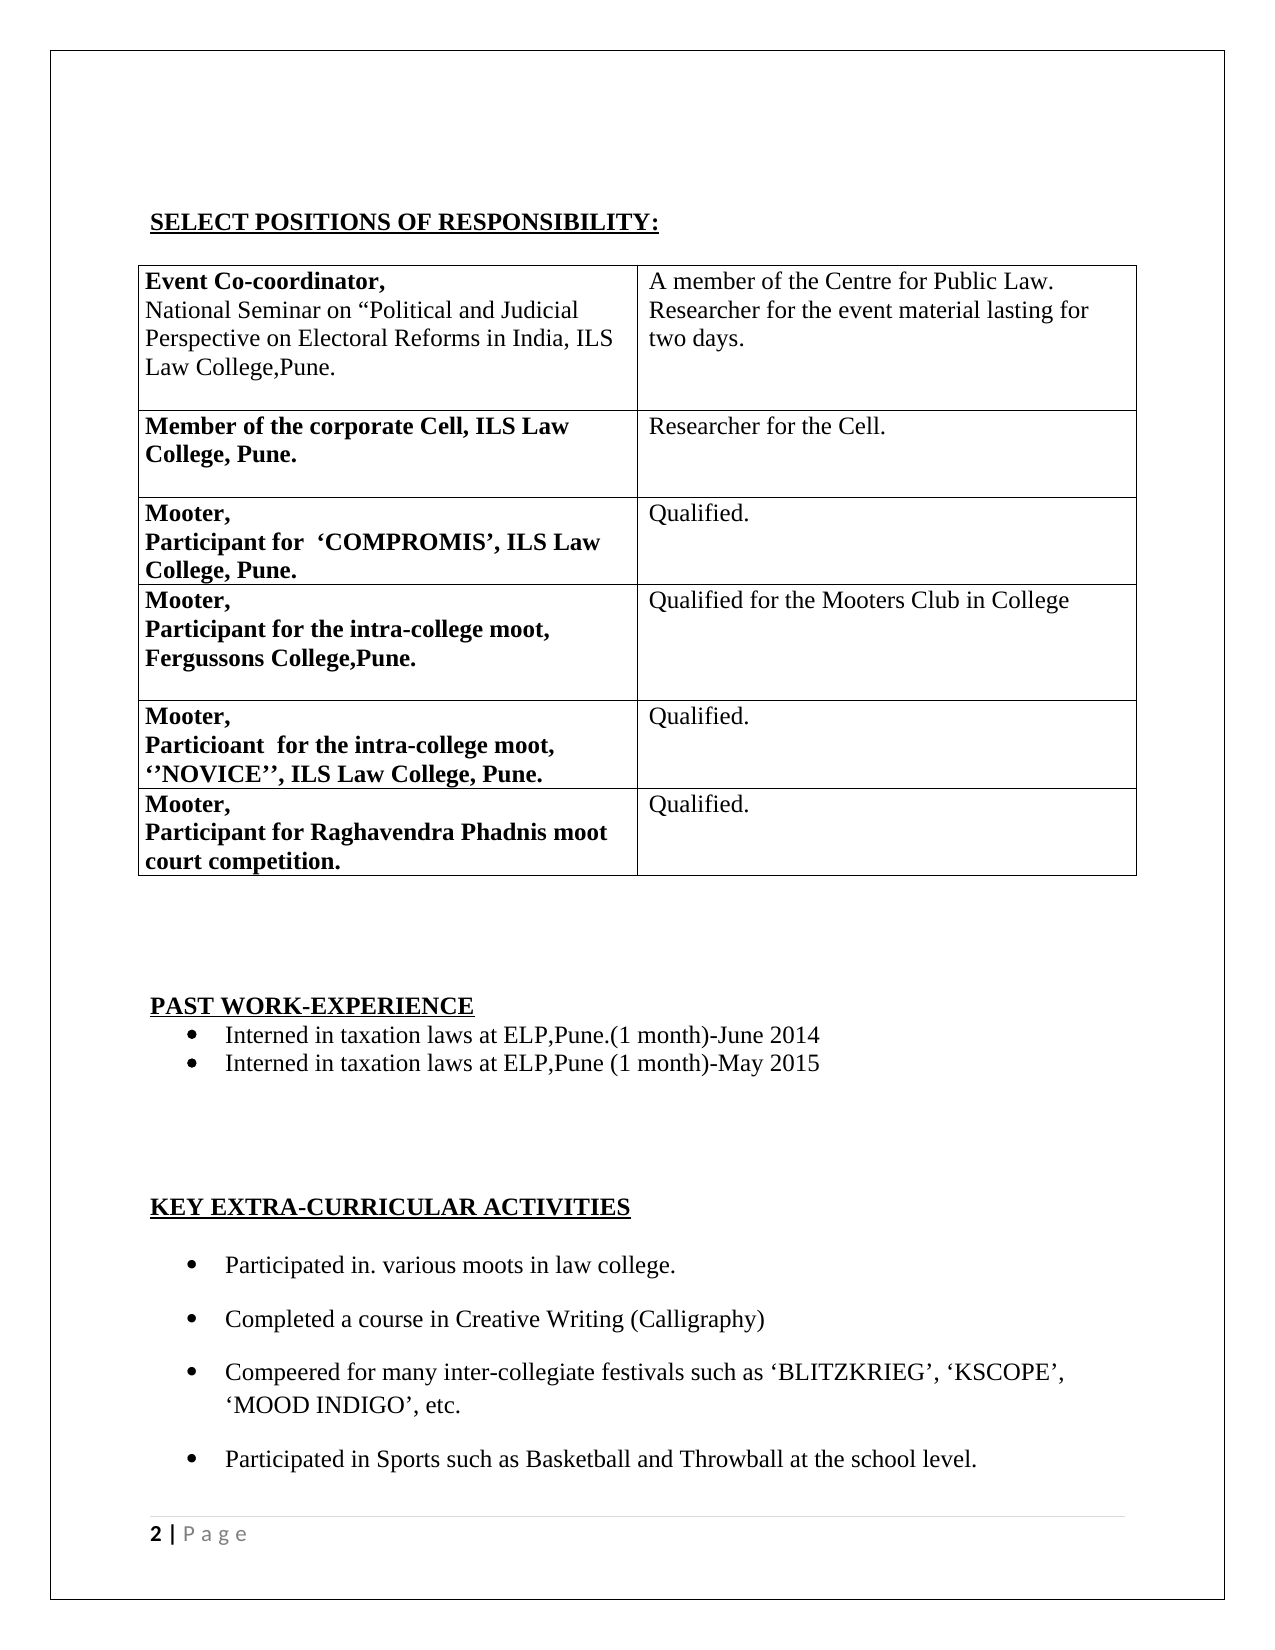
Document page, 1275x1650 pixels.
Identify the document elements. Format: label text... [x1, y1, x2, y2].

table_cell Qualified for the Mooters Club in College [638, 585, 1136, 700]
list Participated in Sports such as Basketball and Throwball at the school level. [187, 1444, 1125, 1473]
table_cell Mooter, Participant for ‘COMPROMIS’, ILS Law College, Pune. [139, 498, 637, 584]
text KEY EXTRA-CURRICULAR ACTIVITIES [150, 1192, 1125, 1221]
table_cell Qualified. [638, 498, 1136, 584]
table_cell Mooter, Participant for Raghavendra Phadnis moot court competition. [139, 789, 637, 875]
text SELECT POSITIONS OF RESPONSIBILITY: [150, 207, 1125, 236]
table_header A member of the Centre for Public Law. Researcher for the event material lasting for two days. [638, 266, 1136, 410]
table_cell Qualified. [638, 789, 1136, 875]
list Interned in taxation laws at ELP,Pune.(1 month)-June 2014 [187, 1020, 1125, 1048]
list Completed a course in Creative Writing (Calligraphy) [187, 1304, 1125, 1332]
table_header Event Co-coordinator, National Seminar on “Political and Judicial Perspective on Electoral Reforms in India, ILS Law College,Pune. [139, 266, 637, 410]
table_cell Researcher for the Cell. [638, 411, 1136, 497]
table_cell Member of the corporate Cell, ILS Law College, Pune. [139, 411, 637, 497]
table_cell Mooter, Participant for the intra-college moot, Fergussons College,Pune. [139, 585, 637, 700]
list Compeered for many inter-collegiate festivals such as ‘BLITZKRIEG’, ‘KSCOPE’, ‘MOOD INDIGO’, etc. [187, 1357, 1125, 1419]
table_cell Mooter, Particioant for the intra-college moot, ‘’NOVICE’’, ILS Law College, Pune. [139, 701, 637, 788]
text PAST WORK-EXPERIENCE [150, 991, 1125, 1020]
list Interned in taxation laws at ELP,Pune (1 month)-May 2015 [187, 1048, 1125, 1077]
table_cell Qualified. [638, 701, 1136, 788]
list Participated in. various moots in law college. [187, 1250, 1125, 1278]
